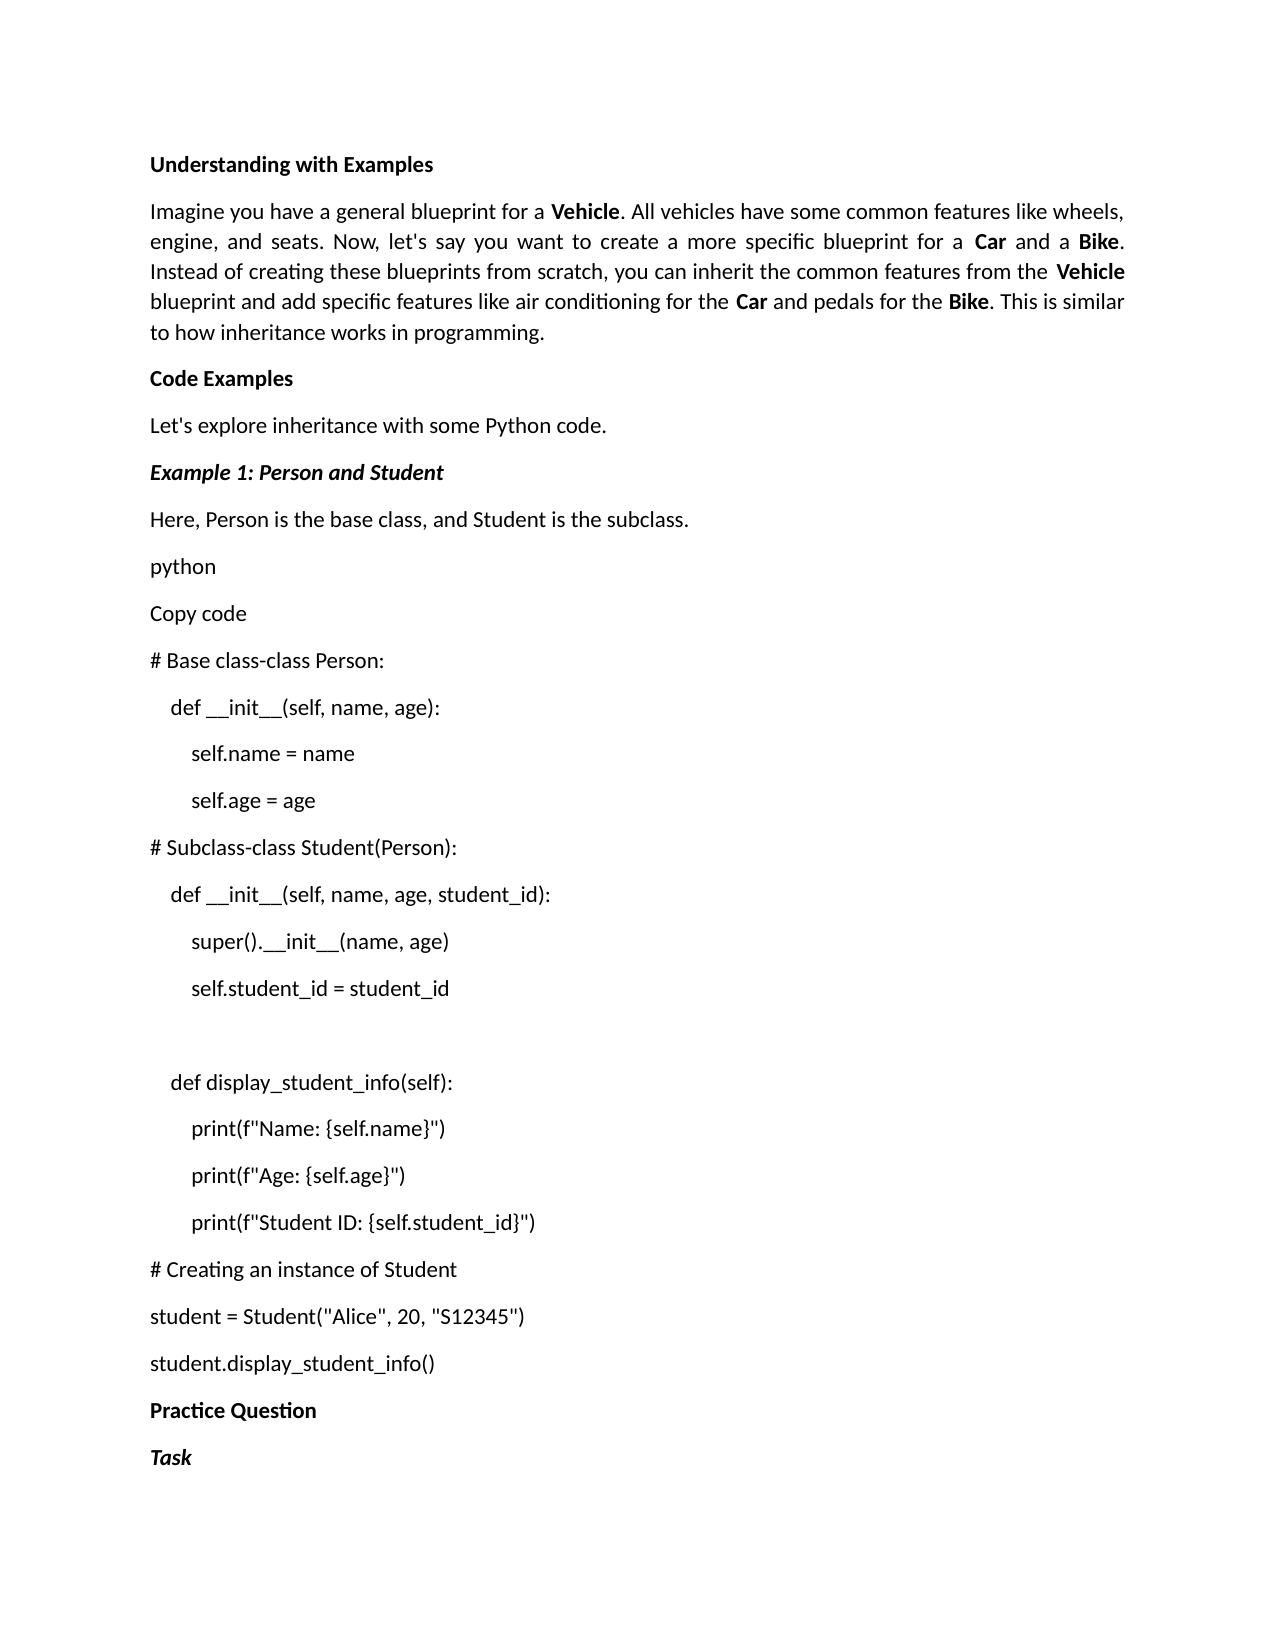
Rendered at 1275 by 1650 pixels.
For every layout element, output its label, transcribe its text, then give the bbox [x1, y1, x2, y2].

text student = Student("Alice", 20, "S12345") [150, 1302, 1125, 1330]
text Practice Question [150, 1396, 1125, 1424]
text Task [150, 1443, 1125, 1471]
text Code Examples [150, 364, 1125, 393]
text student.display_student_info() [150, 1349, 1125, 1377]
text self.age = age [150, 786, 1125, 814]
text self.name = name [150, 739, 1125, 768]
text def display_student_info(self): [150, 1068, 1125, 1096]
text Copy code [150, 599, 1125, 627]
text def __init__(self, name, age): [150, 693, 1125, 721]
text print(f"Name: {self.name}") [150, 1114, 1125, 1143]
text Imagine you have a general blueprint for a Vehicle. All vehicles have some common features like wheels, engine, and seats. Now, let's say you want to create a more specific blueprint for a Car and a Bike. Instead of creating these blueprints from scratch, you can inherit the common features from the Vehicle blueprint and add specific features like air conditioning for the Car and pedals for the Bike. This is similar to how inheritance works in programming. [150, 197, 1125, 346]
text print(f"Age: {self.age}") [150, 1161, 1125, 1189]
text # Subclass-class Student(Person): [150, 833, 1125, 861]
text # Base class-class Person: [150, 646, 1125, 674]
text Example 1: Person and Student [150, 458, 1125, 486]
text super().__init__(name, age) [150, 927, 1125, 955]
text Understanding with Examples [150, 150, 1125, 178]
text # Creating an instance of Student [150, 1255, 1125, 1283]
text self.student_id = student_id [150, 974, 1125, 1002]
text print(f"Student ID: {self.student_id}") [150, 1208, 1125, 1236]
text def __init__(self, name, age, student_id): [150, 880, 1125, 908]
text Here, Person is the base class, and Student is the subclass. [150, 505, 1125, 533]
text python [150, 552, 1125, 580]
text Let's explore inheritance with some Python code. [150, 411, 1125, 439]
